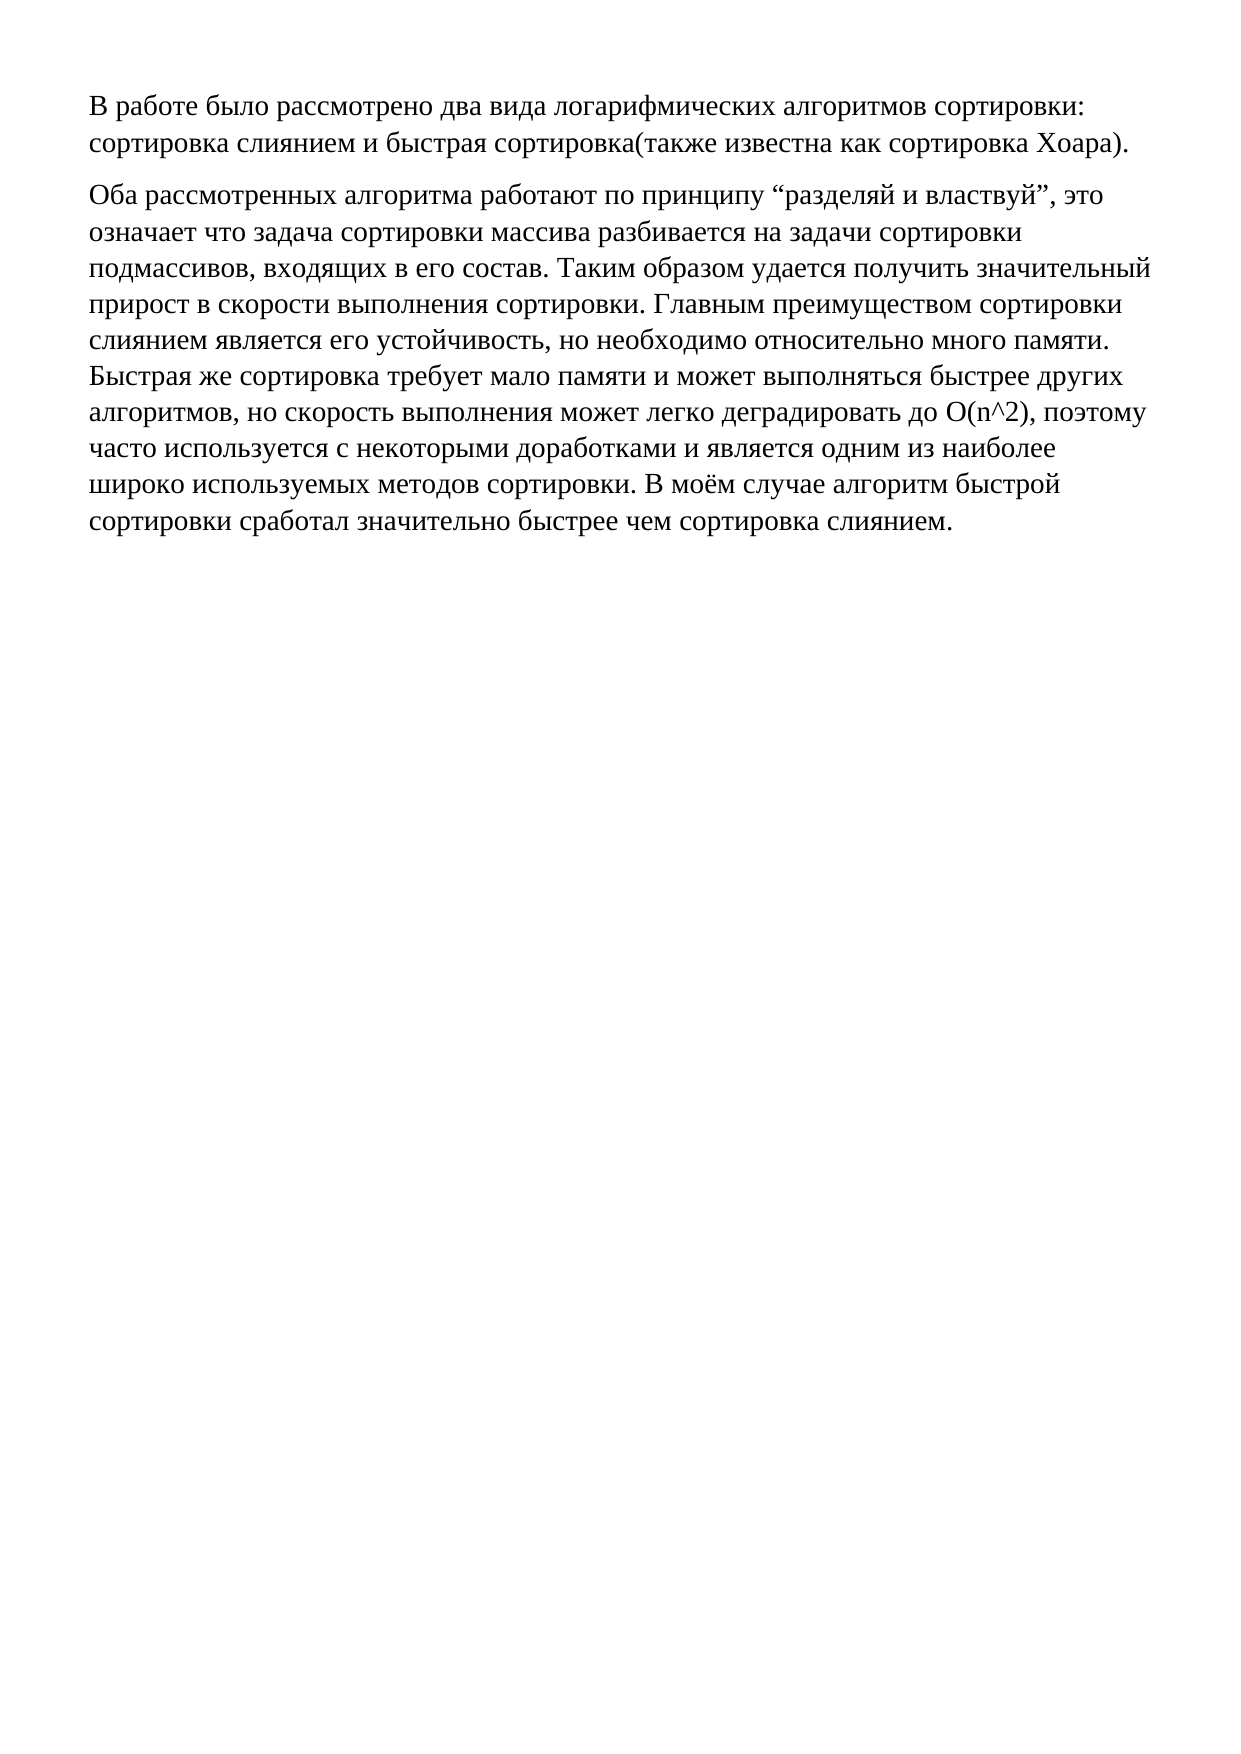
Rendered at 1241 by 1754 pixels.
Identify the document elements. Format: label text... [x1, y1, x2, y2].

text Оба рассмотренных алгоритма работают по принципу “разделяй и властвуй”, это означает что задача сортировки массива разбивается на задачи сортировки подмассивов, входящих в его состав. Таким образом удается получить значительный прирост в скорости выполнения сортировки. Главным преимуществом сортировки слиянием является его устойчивость, но необходимо относительно много памяти. Быстрая же сортировка требует мало памяти и может выполняться быстрее других алгоритмов, но скорость выполнения может легко деградировать до O(n^2), поэтому часто используется с некоторыми доработками и является одним из наиболее широко используемых методов сортировки. В моём случае алгоритм быстрой сортировки сработал значительно быстрее чем сортировка слиянием. [89, 177, 1152, 536]
text В работе было рассмотрено два вида логарифмических алгоритмов сортировки: сортировка слиянием и быстрая сортировка(также известна как сортировка Хоара). [89, 88, 1152, 158]
